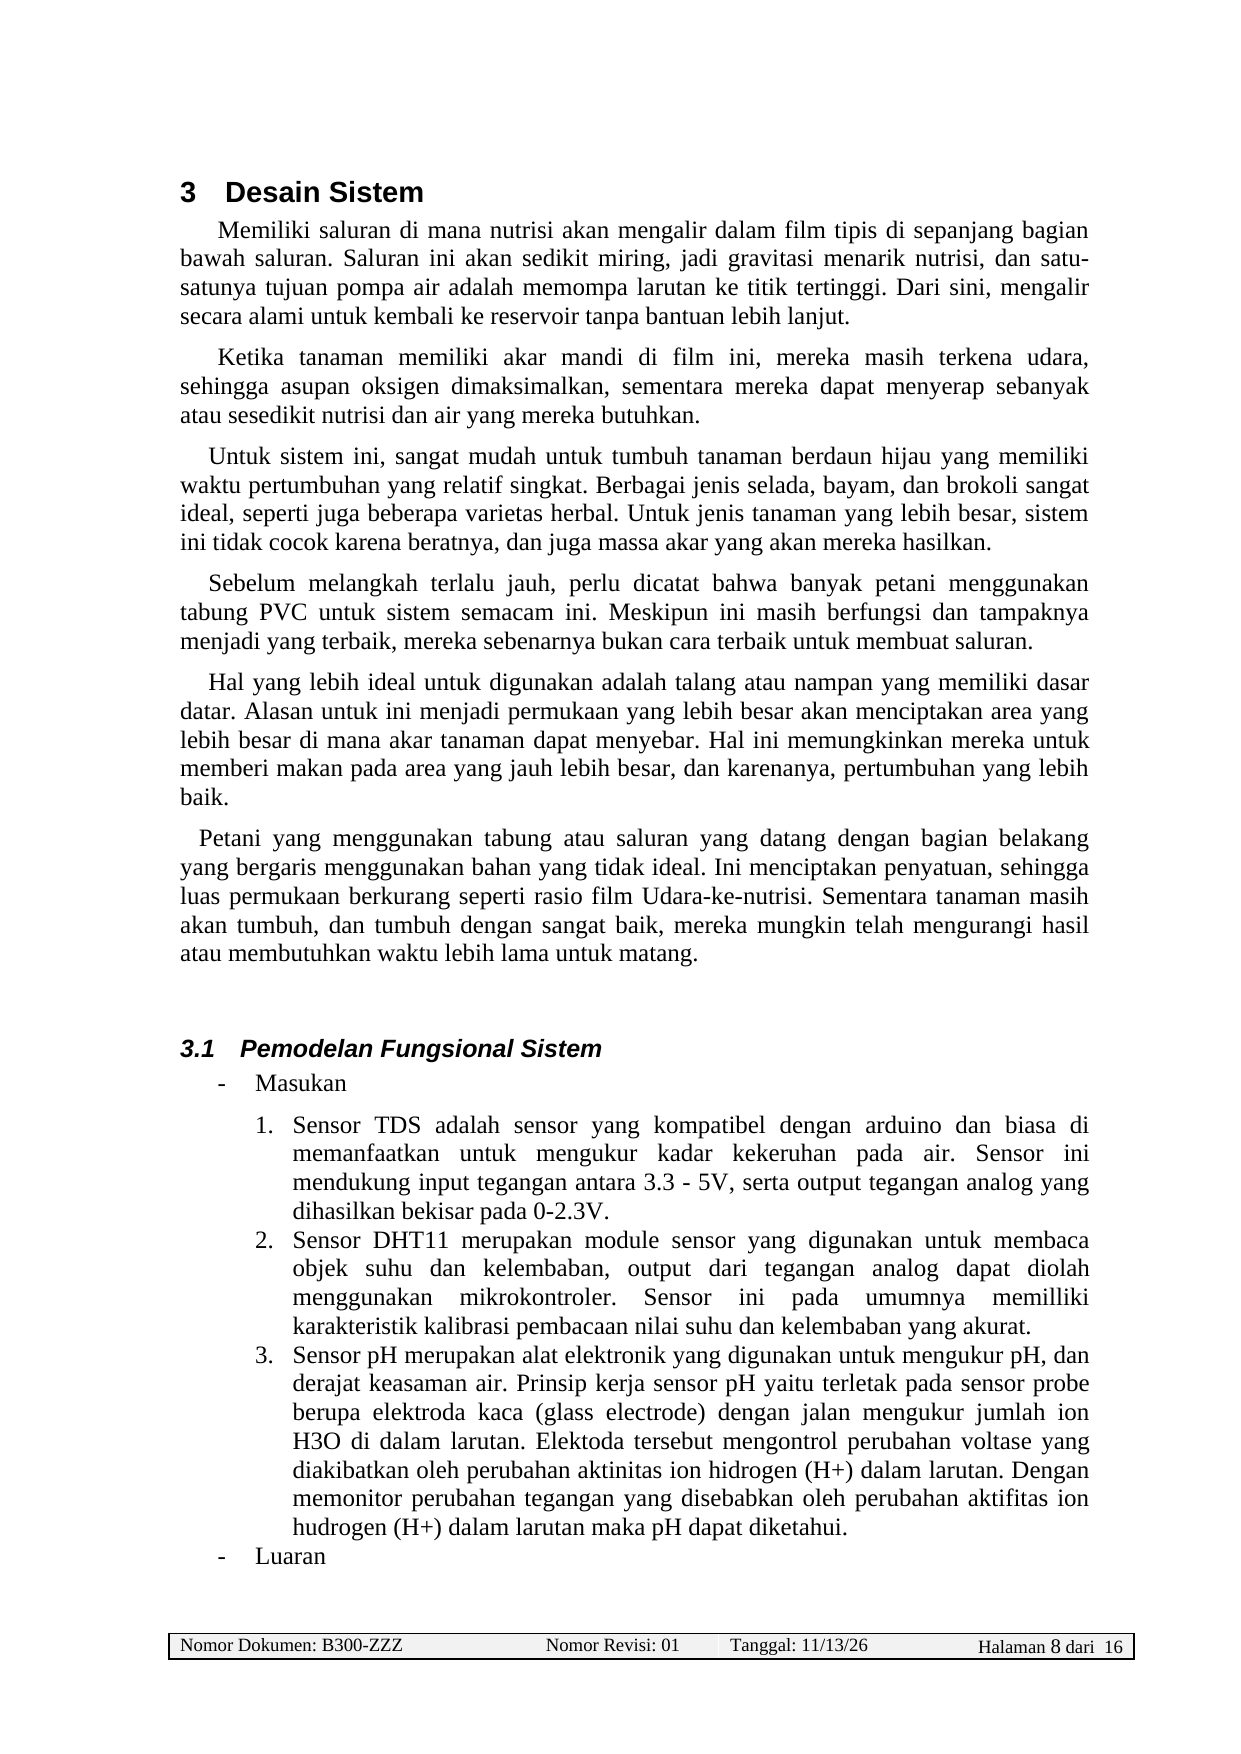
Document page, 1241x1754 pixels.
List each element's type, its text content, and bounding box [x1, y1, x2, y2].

text Petani yang menggunakan tabung atau saluran yang datang dengan bagian belakang yang bergaris menggunakan bahan yang tidak ideal. Ini menciptakan penyatuan, sehingga luas permukaan berkurang seperti rasio film Udara-ke-nutrisi. Sementara tanaman masih akan tumbuh, dan tumbuh dengan sangat baik, mereka mungkin telah mengurangi hasil atau membutuhkan waktu lebih lama untuk matang. [180, 823, 1090, 967]
list Luaran [217, 1541, 1090, 1570]
list Masukan [217, 1068, 1090, 1097]
text Ketika tanaman memiliki akar mandi di film ini, mereka masih terkena udara, sehingga asupan oksigen dimaksimalkan, sementara mereka dapat menyerap sebanyak atau sesedikit nutrisi dan air yang mereka butuhkan. [180, 342, 1090, 428]
text Memiliki saluran di mana nutrisi akan mengalir dalam film tipis di sepanjang bagian bawah saluran. Saluran ini akan sedikit miring, jadi gravitasi menarik nutrisi, dan satu-satunya tujuan pompa air adalah memompa larutan ke titik tertinggi. Dari sini, mengalir secara alami untuk kembali ke reservoir tanpa bantuan lebih lanjut. [180, 215, 1090, 330]
text Sebelum melangkah terlalu jauh, perlu dicatat bahwa banyak petani menggunakan tabung PVC untuk sistem semacam ini. Meskipun ini masih berfungsi dan tampaknya menjadi yang terbaik, mereka sebenarnya bukan cara terbaik untuk membuat saluran. [180, 568, 1090, 655]
subtitle Pemodelan Fungsional Sistem [180, 1033, 1090, 1062]
list Sensor TDS adalah sensor yang kompatibel dengan arduino dan biasa di memanfaatkan untuk mengukur kadar kekeruhan pada air. Sensor ini mendukung input tegangan antara 3.3 - 5V, serta output tegangan analog yang dihasilkan bekisar pada 0-2.3V. [255, 1110, 1090, 1225]
subtitle Desain Sistem [180, 175, 1090, 208]
list Sensor DHT11 merupakan module sensor yang digunakan untuk membaca objek suhu dan kelembaban, output dari tegangan analog dapat diolah menggunakan mikrokontroler. Sensor ini pada umumnya memilliki karakteristik kalibrasi pembacaan nilai suhu dan kelembaban yang akurat. [255, 1225, 1090, 1340]
list Sensor pH merupakan alat elektronik yang digunakan untuk mengukur pH, dan derajat keasaman air. Prinsip kerja sensor pH yaitu terletak pada sensor probe berupa elektroda kaca (glass electrode) dengan jalan mengukur jumlah ion H3O di dalam larutan. Elektoda tersebut mengontrol perubahan voltase yang diakibatkan oleh perubahan aktinitas ion hidrogen (H+) dalam larutan. Dengan memonitor perubahan tegangan yang disebabkan oleh perubahan aktifitas ion hudrogen (H+) dalam larutan maka pH dapat diketahui. [255, 1340, 1090, 1541]
text Hal yang lebih ideal untuk digunakan adalah talang atau nampan yang memiliki dasar datar. Alasan untuk ini menjadi permukaan yang lebih besar akan menciptakan area yang lebih besar di mana akar tanaman dapat menyebar. Hal ini memungkinkan mereka untuk memberi makan pada area yang jauh lebih besar, dan karenanya, pertumbuhan yang lebih baik. [180, 667, 1090, 811]
text Untuk sistem ini, sangat mudah untuk tumbuh tanaman berdaun hijau yang memiliki waktu pertumbuhan yang relatif singkat. Berbagai jenis selada, bayam, dan brokoli sangat ideal, seperti juga beberapa varietas herbal. Untuk jenis tanaman yang lebih besar, sistem ini tidak cocok karena beratnya, dan juga massa akar yang akan mereka hasilkan. [180, 441, 1090, 556]
